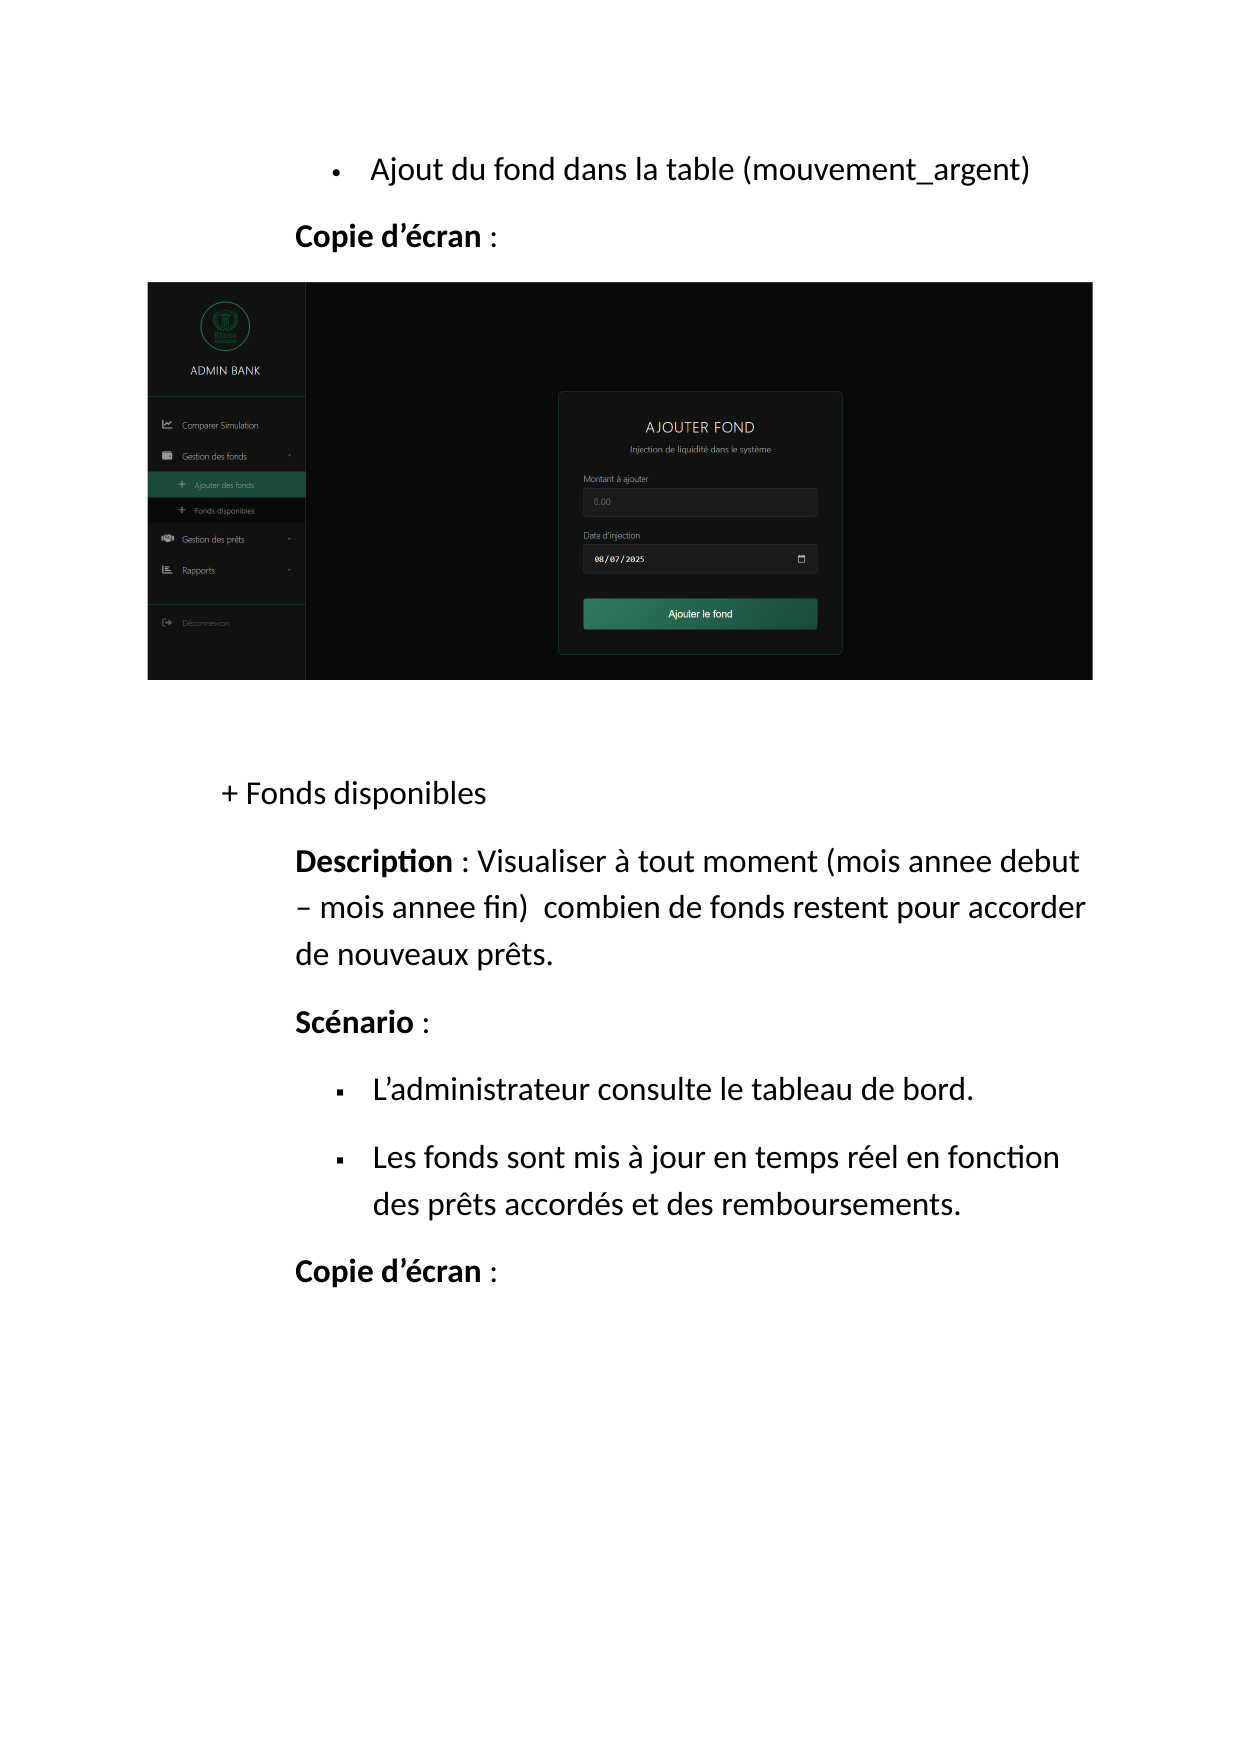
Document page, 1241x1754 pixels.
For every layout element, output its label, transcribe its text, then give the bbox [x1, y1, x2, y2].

list L’administrateur consulte le tableau de bord. [335, 1068, 1093, 1109]
list Les fonds sont mis à jour en temps réel en fonction des prêts accordés et des remboursements. [335, 1136, 1093, 1223]
list Ajout du fond dans la table (mouvement_argent) [333, 148, 1093, 188]
text Copie d’écran : [295, 1250, 1093, 1291]
picture [147, 282, 1093, 680]
text Scénario : [223, 1001, 1093, 1042]
text + Fonds disponibles [148, 772, 1093, 813]
text Description : Visualiser à tout moment (mois annee debut – mois annee fin) combien de fonds restent pour accorder de nouveaux prêts. [295, 840, 1093, 974]
text Copie d’écran : [221, 215, 1093, 256]
